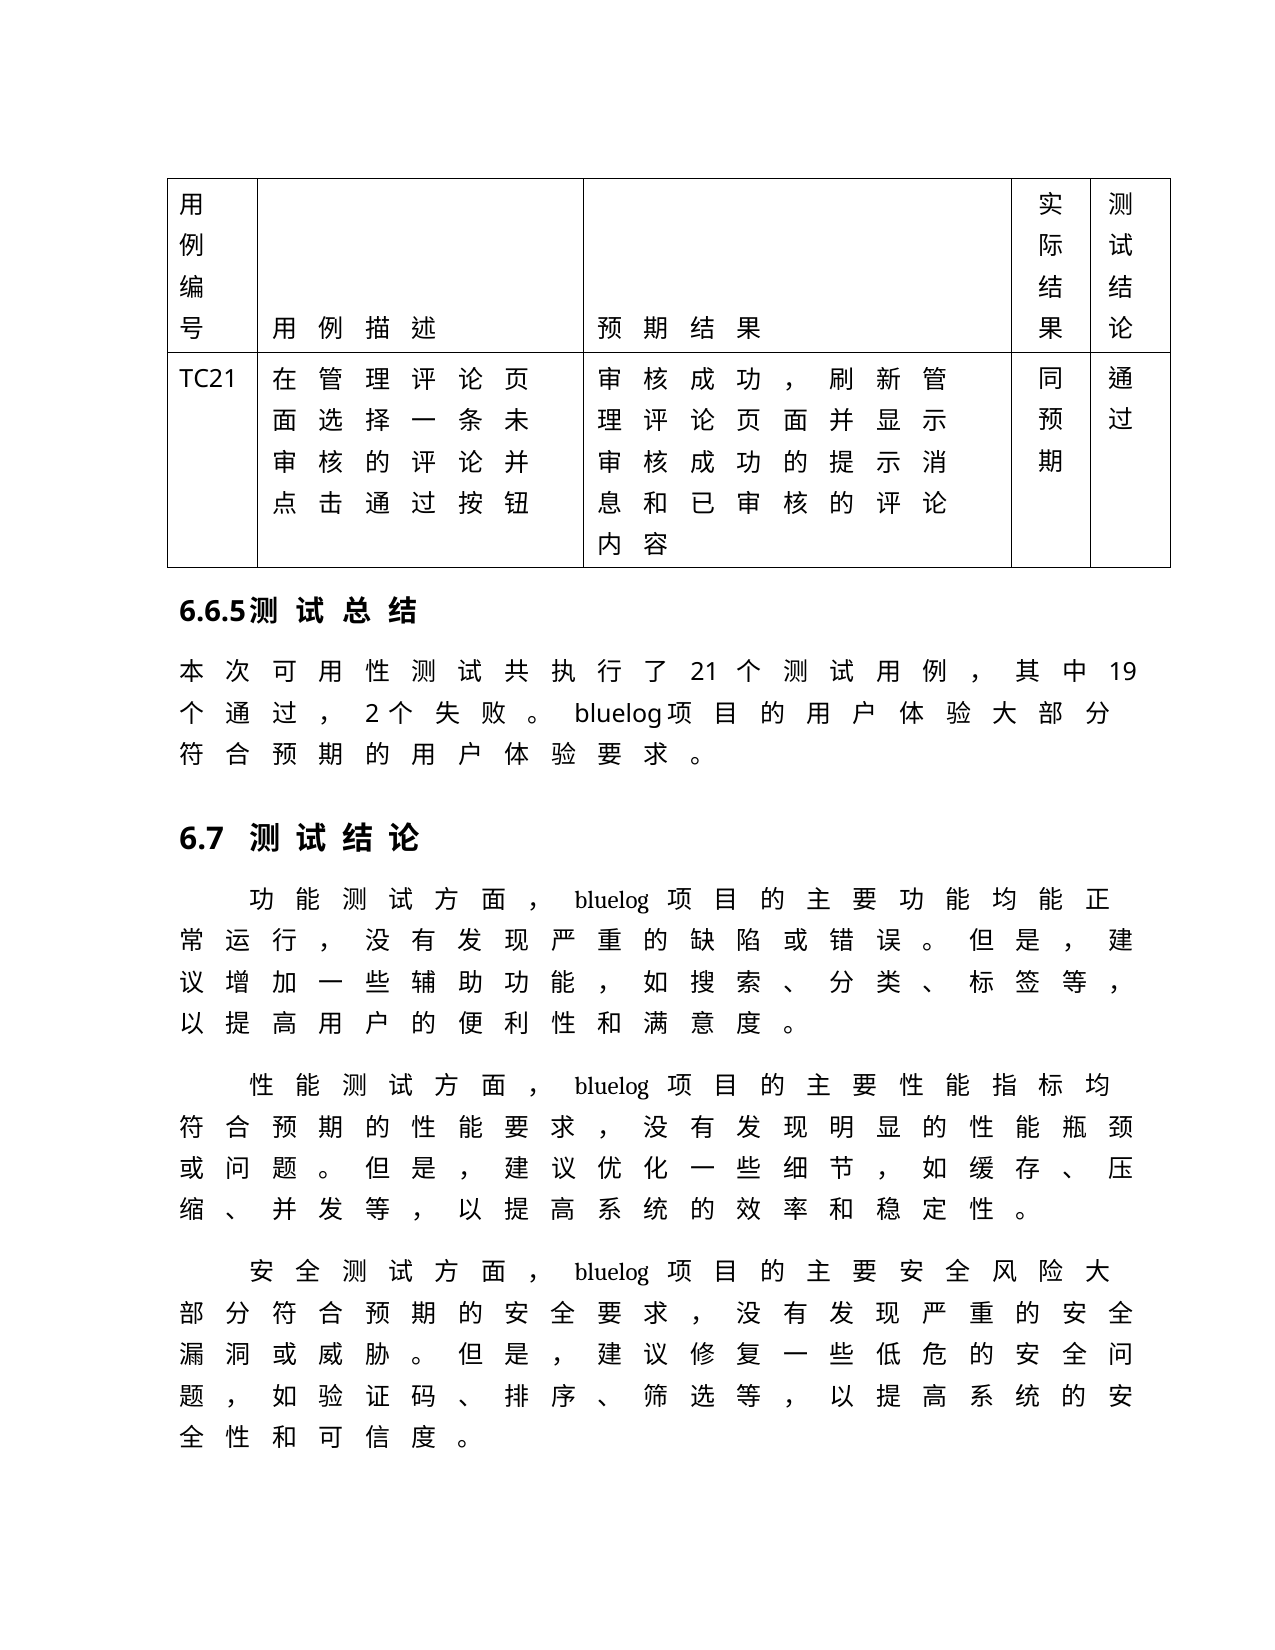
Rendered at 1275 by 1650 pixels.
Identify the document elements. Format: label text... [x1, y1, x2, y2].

text 安全测试方面，bluelog项目的主要安全风险大部分符合预期的安全要求，没有发现严重的安全漏洞或威胁。但是，建议修复一些低危的安全问题，如验证码、排序、筛选等，以提高系统的安全性和可信度。 [179, 1249, 1155, 1456]
table_cell TC21 [168, 353, 257, 567]
text 本次可用性测试共执行了21个测试用例，其中19个通过，2个失败。bluelog项目的用户体验大部分符合预期的用户体验要求。 [179, 649, 1155, 773]
subtitle 6.6.5测试总结 [179, 589, 1155, 631]
table_cell 审核成功，刷新管理评论页面并显示审核成功的提示消息和已审核的评论内容 [584, 353, 1011, 567]
text 性能测试方面，bluelog项目的主要性能指标均符合预期的性能要求，没有发现明显的性能瓶颈或问题。但是，建议优化一些细节，如缓存、压缩、并发等，以提高系统的效率和稳定性。 [179, 1063, 1155, 1228]
table_cell 同预期 [1012, 353, 1090, 567]
text 功能测试方面，bluelog项目的主要功能均能正常运行，没有发现严重的缺陷或错误。但是，建议增加一些辅助功能，如搜索、分类、标签等，以提高用户的便利性和满意度。 [179, 877, 1155, 1042]
table_header 用例描述 [258, 179, 583, 352]
table_cell 通过 [1091, 353, 1170, 567]
subtitle 6.7 测试结论 [179, 794, 1155, 877]
table_header 预期结果 [584, 179, 1011, 352]
table_header 测试结论 [1091, 179, 1170, 352]
table_header 用例编号 [168, 179, 257, 352]
table_header 实际结果 [1012, 179, 1090, 352]
table_cell 在管理评论页面选择一条未审核的评论并点击通过按钮 [258, 353, 583, 567]
